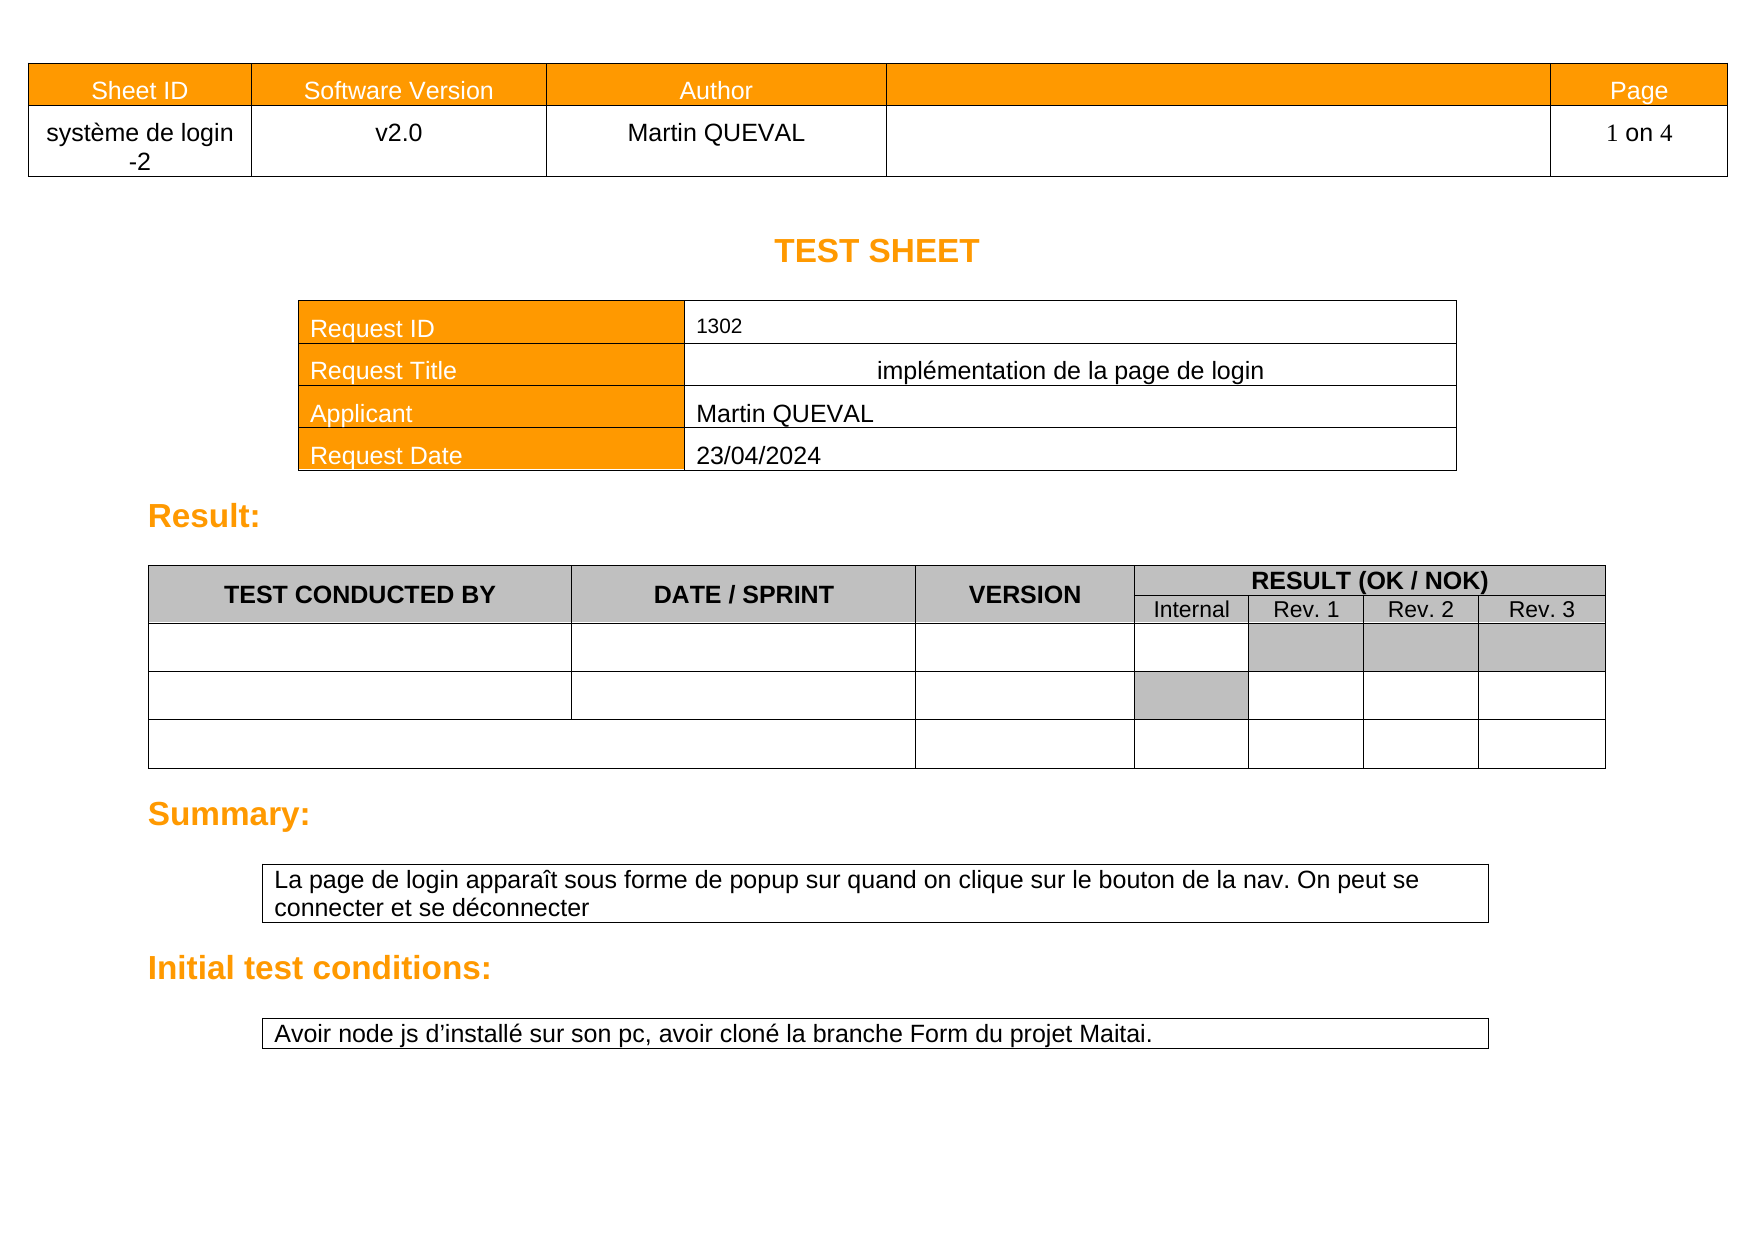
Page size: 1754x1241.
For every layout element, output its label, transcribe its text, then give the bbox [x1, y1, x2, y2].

table_cell Request Title [299, 344, 684, 385]
table_cell [149, 672, 571, 719]
table_cell [572, 672, 915, 719]
table_cell [916, 672, 1134, 719]
table_cell Rev. 2 [1364, 596, 1478, 622]
table_cell [916, 624, 1134, 671]
table_header Request ID [299, 301, 684, 343]
table_cell [1249, 624, 1363, 671]
text TEST SHEET [148, 231, 1606, 269]
table_cell [572, 624, 915, 671]
table_cell [1135, 624, 1248, 671]
table_cell 23/04/2024 [685, 428, 1456, 469]
text Result: [148, 496, 1606, 534]
table_cell [149, 720, 915, 768]
table_cell [1364, 720, 1478, 768]
table_cell Martin QUEVAL [685, 386, 1456, 427]
table_cell [1135, 720, 1248, 768]
table_header RESULT (OK / NOK) [1135, 566, 1605, 595]
table_cell Applicant [299, 386, 684, 427]
table_cell [1479, 624, 1605, 671]
table_cell Rev. 3 [1479, 596, 1605, 622]
text Initial test conditions: [148, 948, 1606, 987]
table_header DATE / SPRINT [572, 566, 915, 622]
table_cell Request Date [299, 428, 684, 469]
table_cell Internal [1135, 596, 1248, 622]
table_cell Rev. 1 [1249, 596, 1363, 622]
table_cell [1135, 672, 1248, 719]
table_cell [1249, 672, 1363, 719]
table_cell [1479, 720, 1605, 768]
table_cell [1364, 624, 1478, 671]
table_cell [149, 624, 571, 671]
table_header TEST CONDUCTED BY [149, 566, 571, 622]
table_header Avoir node js d’installé sur son pc, avoir cloné la branche Form du projet Maitai. [263, 1019, 1488, 1048]
table_cell [1249, 720, 1363, 768]
table_header La page de login apparaît sous forme de popup sur quand on clique sur le bouton de la nav. On peut se connecter et se déconnecter [263, 865, 1488, 922]
table_cell [916, 720, 1134, 768]
text Summary: [148, 794, 1606, 832]
table_header VERSION [916, 566, 1134, 622]
table_cell [1364, 672, 1478, 719]
table_cell implémentation de la page de login [685, 344, 1456, 385]
table_header 1302 [685, 301, 1456, 343]
table_cell [1479, 672, 1605, 719]
